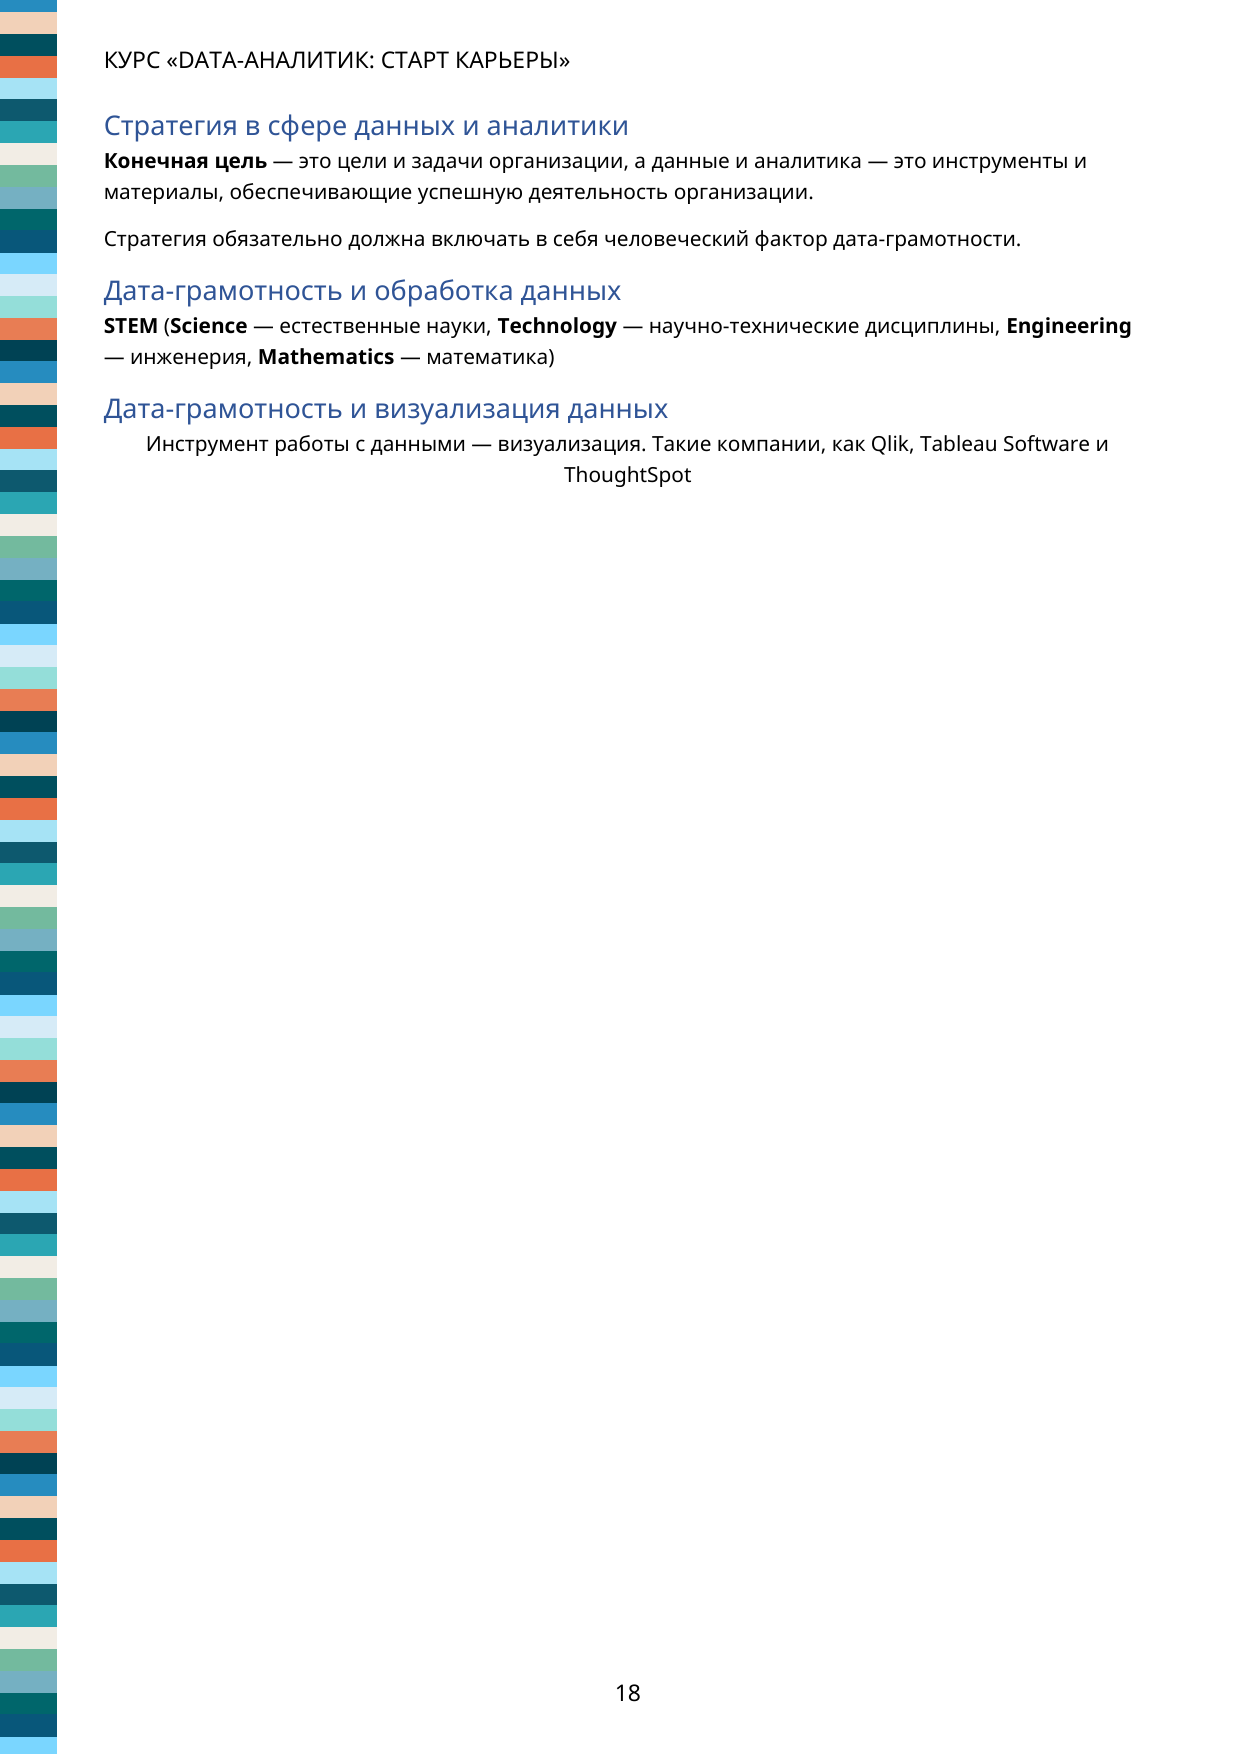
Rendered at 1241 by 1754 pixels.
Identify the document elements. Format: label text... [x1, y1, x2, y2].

subtitle Дата-грамотность и обработка данных [103, 272, 1152, 309]
text STEM (Science — естественные науки, Technology — научно-технические дисциплины, Engineering — инженерия, Mathematics — математика) [103, 312, 1152, 371]
subtitle Стратегия в сфере данных и аналитики [103, 107, 1152, 144]
text Конечная цель — это цели и задачи организации, а данные и аналитика — это инструменты и материалы, обеспечивающие успешную деятельность организации. [103, 147, 1152, 206]
text Инструмент работы с данными — визуализация. Такие компании, как Qlik, Tableau Software и ThoughtSpot [103, 429, 1152, 488]
text Стратегия обязательно должна включать в себя человеческий фактор дата-грамотности. [103, 224, 1152, 253]
subtitle Дата-грамотность и визуализация данных [103, 389, 1152, 426]
